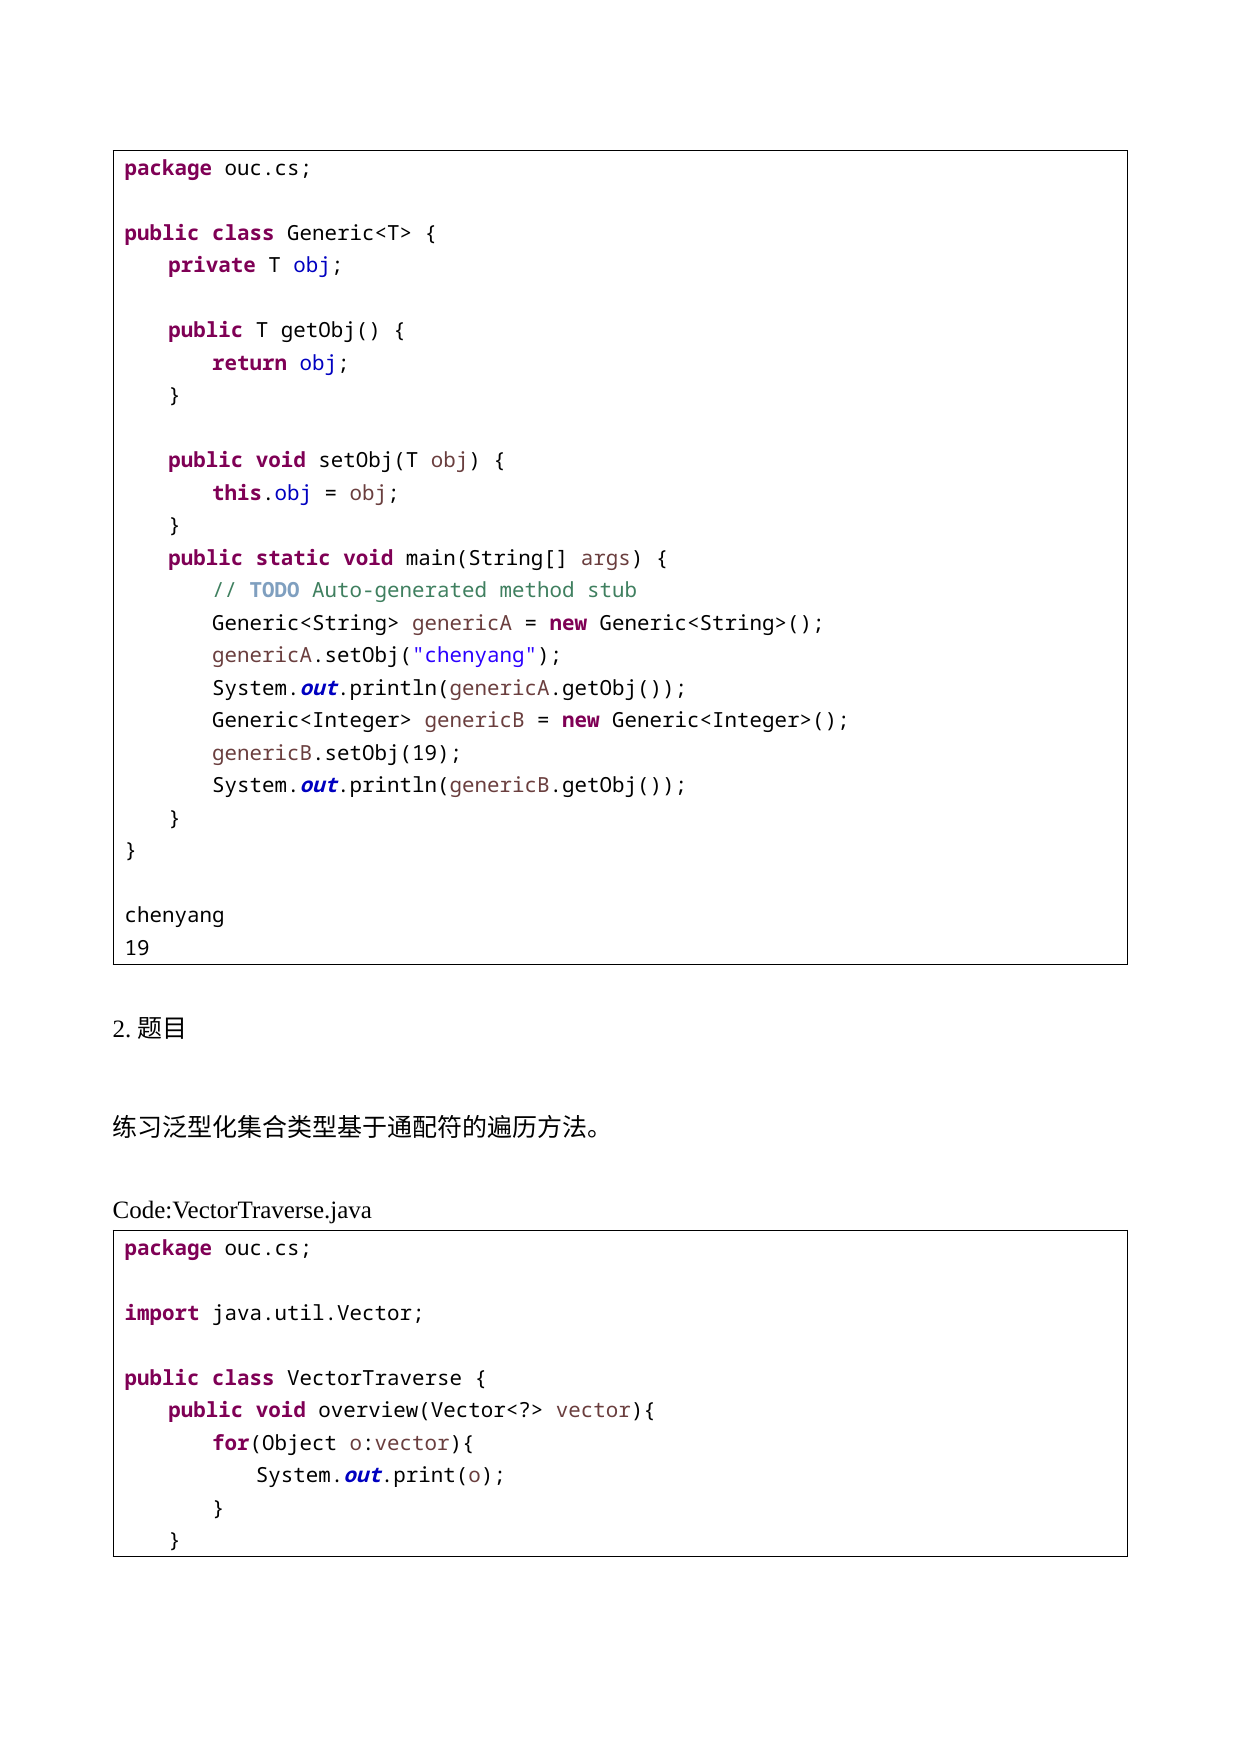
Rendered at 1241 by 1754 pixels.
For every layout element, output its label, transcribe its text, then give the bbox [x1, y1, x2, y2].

text 练习泛型化集合类型基于通配符的遍历方法。 [112, 1093, 1128, 1158]
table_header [114, 1231, 1127, 1556]
table_header package ouc.cs; public class Generic<T> { private T obj; public T getObj() { return obj; } public void setObj(T obj) { this.obj = obj; } public static void main(String[] args) { // TODO Auto-generated method stub Generic<String> genericA = new Generic<String>(); genericA.setObj("chenyang"); System.out.println(genericA.getObj()); Generic<Integer> genericB = new Generic<Integer>(); genericB.setObj(19); System.out.println(genericB.getObj()); } } chenyang 19 [114, 151, 1127, 963]
text 2. 题目 [112, 994, 1128, 1059]
text Code:VectorTraverse.java [112, 1193, 1128, 1225]
